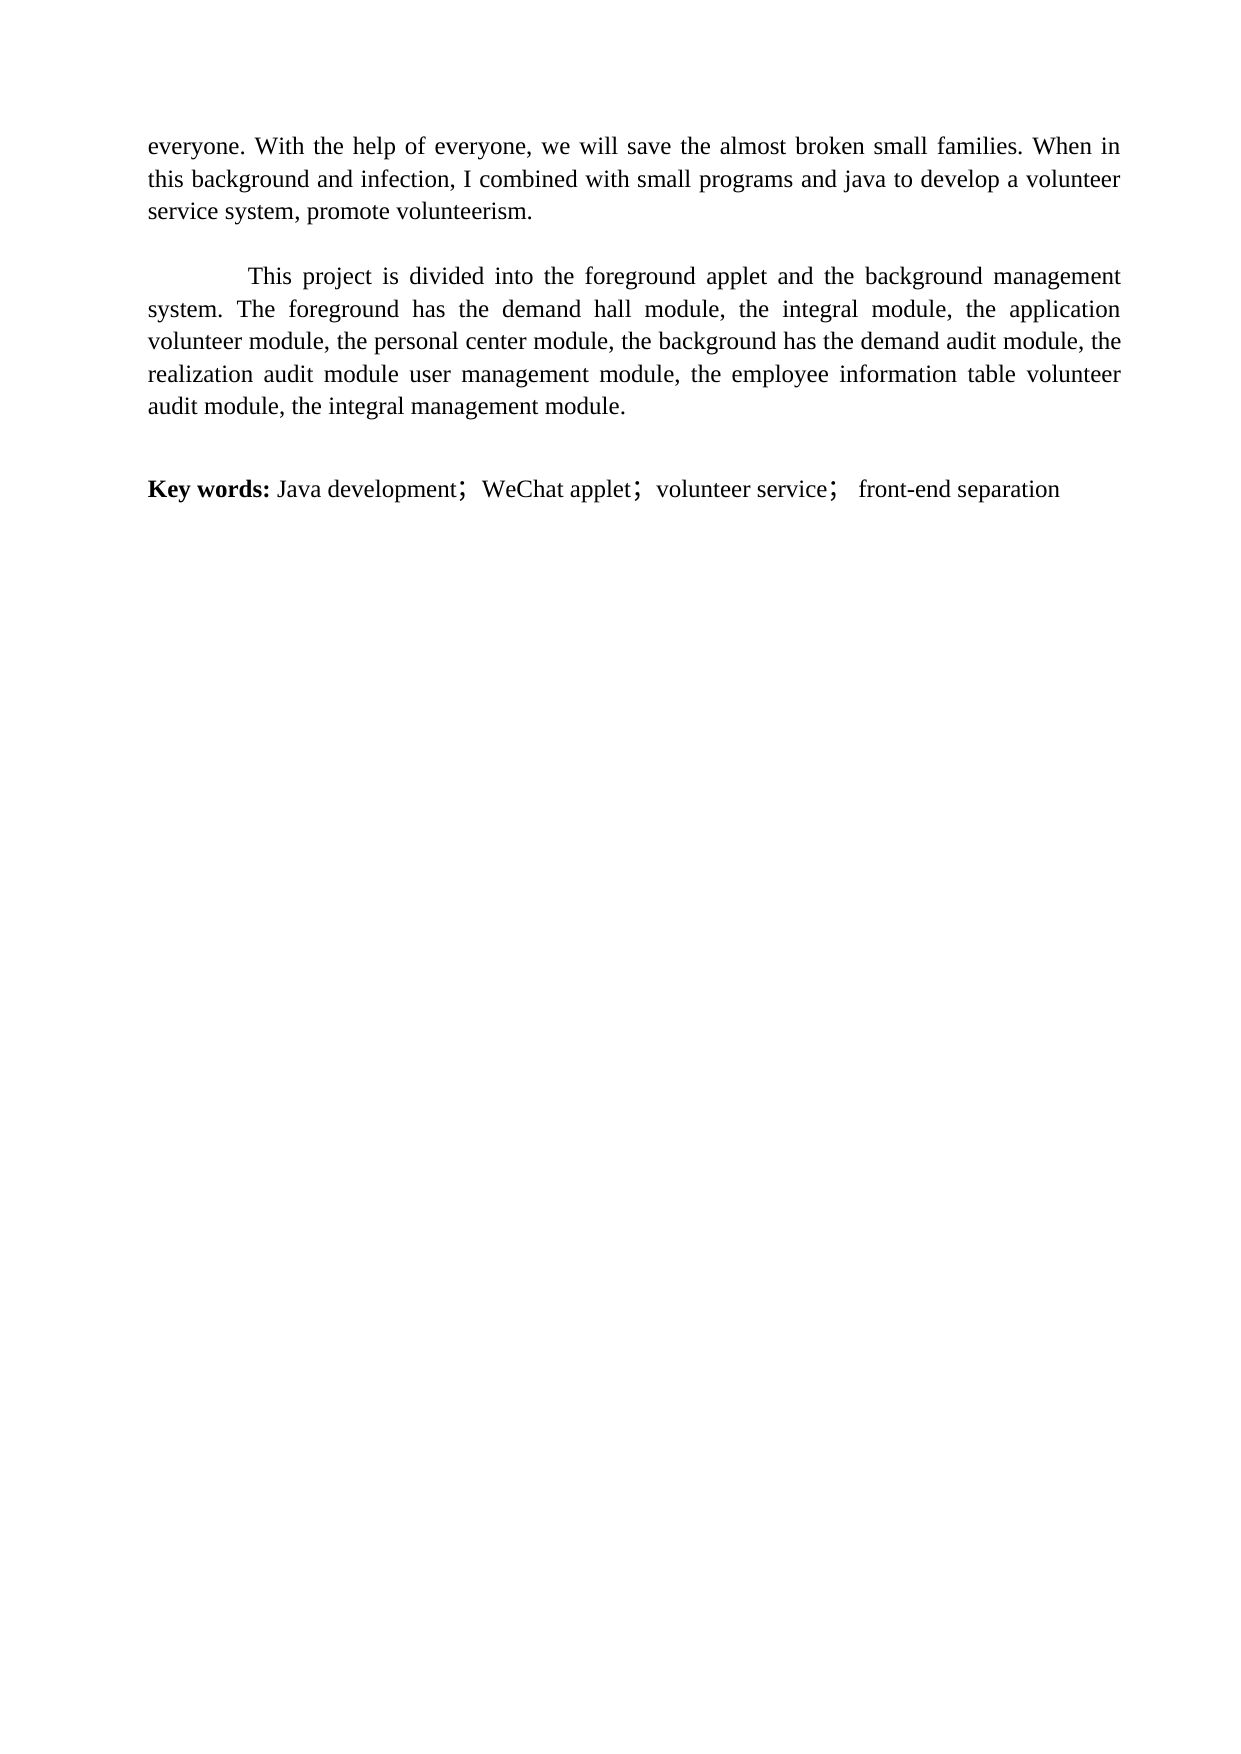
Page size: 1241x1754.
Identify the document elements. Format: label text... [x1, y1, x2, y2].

text This project is divided into the foreground applet and the background management system. The foreground has the demand hall module, the integral module, the application volunteer module, the personal center module, the background has the demand audit module, the realization audit module user management module, the employee information table volunteer audit module, the integral management module. [148, 259, 1122, 422]
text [148, 129, 1122, 227]
text Key words: Java development；WeChat applet；volunteer service； front-end separation [148, 454, 1122, 519]
